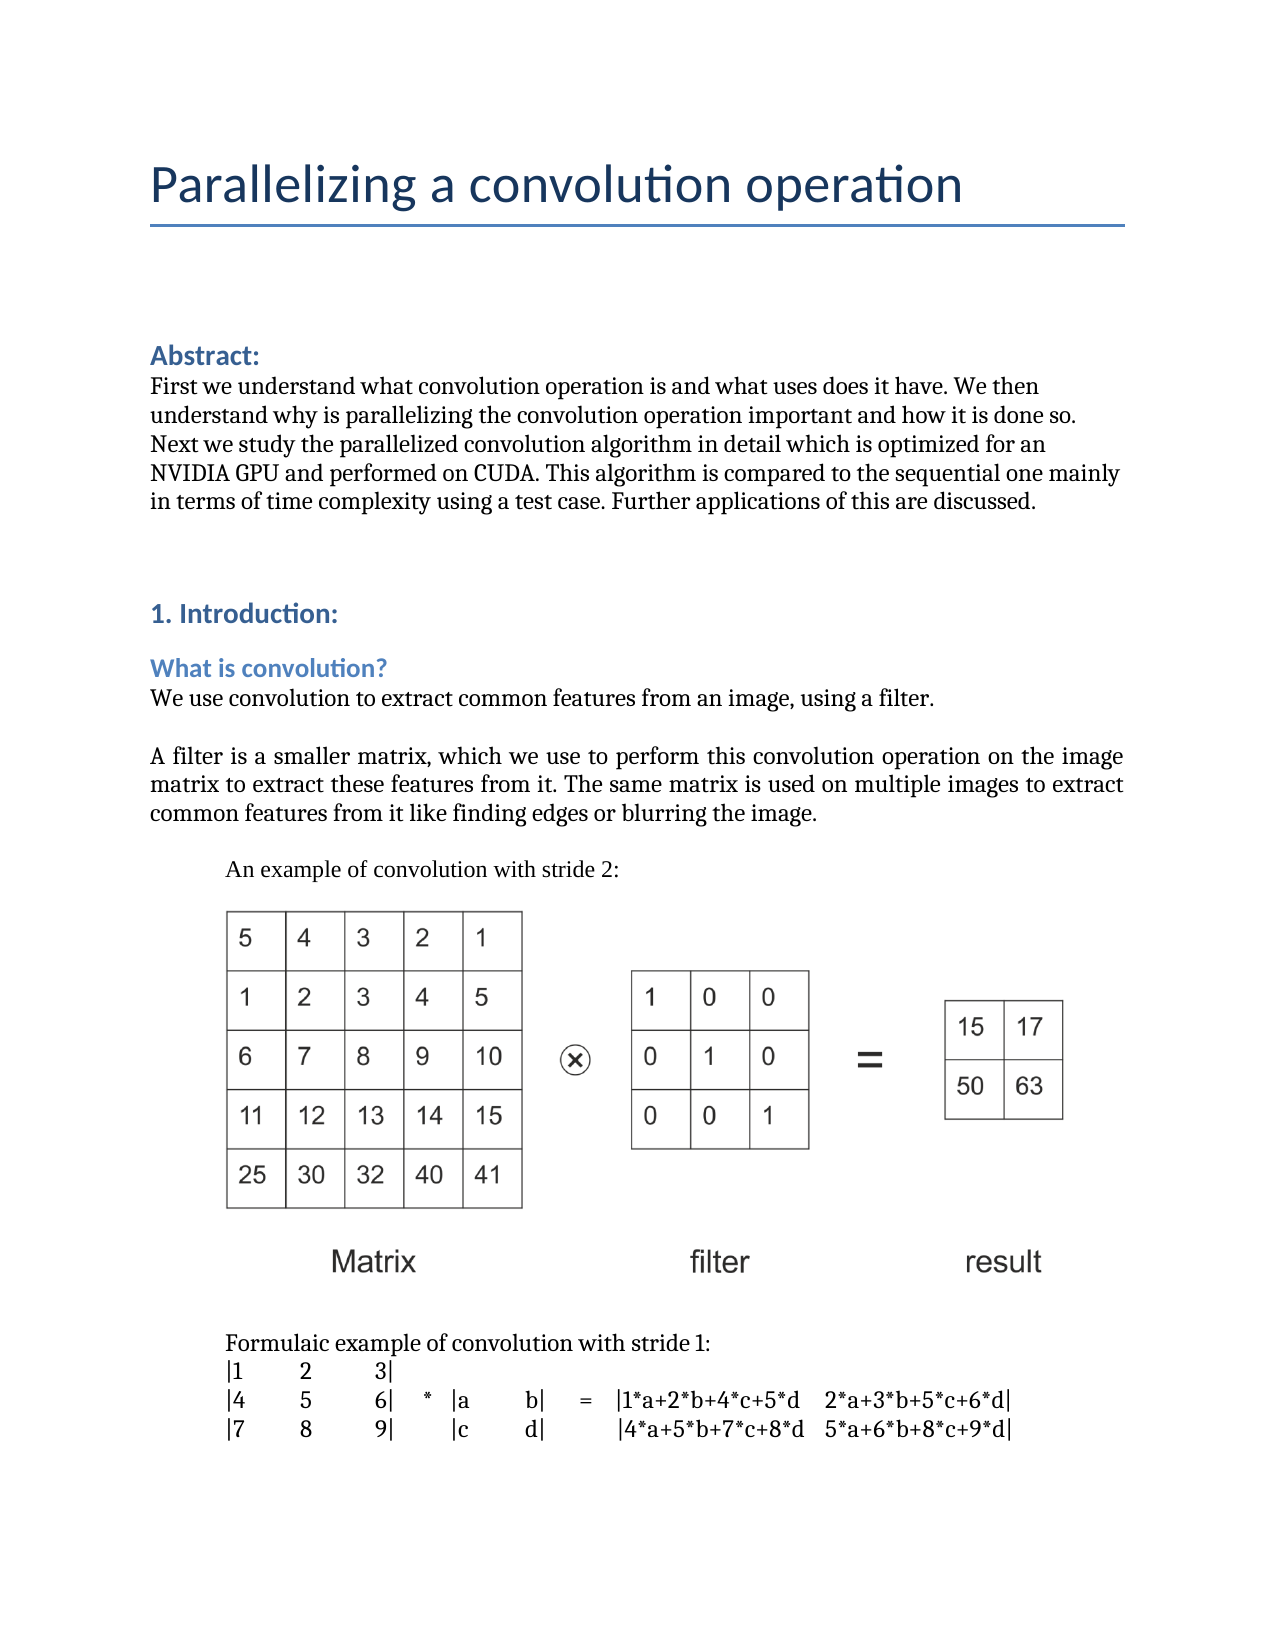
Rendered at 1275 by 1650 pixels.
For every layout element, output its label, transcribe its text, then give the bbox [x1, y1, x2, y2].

picture [225, 910, 1064, 1273]
text |1 2 3| [150, 1357, 1153, 1386]
subtitle Abstract: [150, 337, 1125, 372]
text |4 5 6| * |a b| = |1*a+2*b+4*c+5*d 2*a+3*b+5*c+6*d| [150, 1386, 1153, 1415]
text Formulaic example of convolution with stride 1: [150, 1328, 1153, 1357]
text We use convolution to extract common features from an image, using a filter. [150, 684, 1125, 713]
text |7 8 9| |c d| |4*a+5*b+7*c+8*d 5*a+6*b+8*c+9*d| [150, 1415, 1153, 1443]
text An example of convolution with stride 2: [150, 856, 1125, 883]
subtitle What is convolution? [150, 651, 1125, 684]
subtitle 1. Introduction: [150, 595, 1125, 630]
title Parallelizing a convolution operation [150, 150, 1125, 224]
text First we understand what convolution operation is and what uses does it have. We then understand why is parallelizing the convolution operation important and how it is done so. Next we study the parallelized convolution algorithm in detail which is optimized for an NVIDIA GPU and performed on CUDA. This algorithm is compared to the sequential one mainly in terms of time complexity using a test case. Further applications of this are discussed. [150, 372, 1125, 516]
text A filter is a smaller matrix, which we use to perform this convolution operation on the image matrix to extract these features from it. The same matrix is used on multiple images to extract common features from it like finding edges or blurring the image. [150, 742, 1125, 828]
